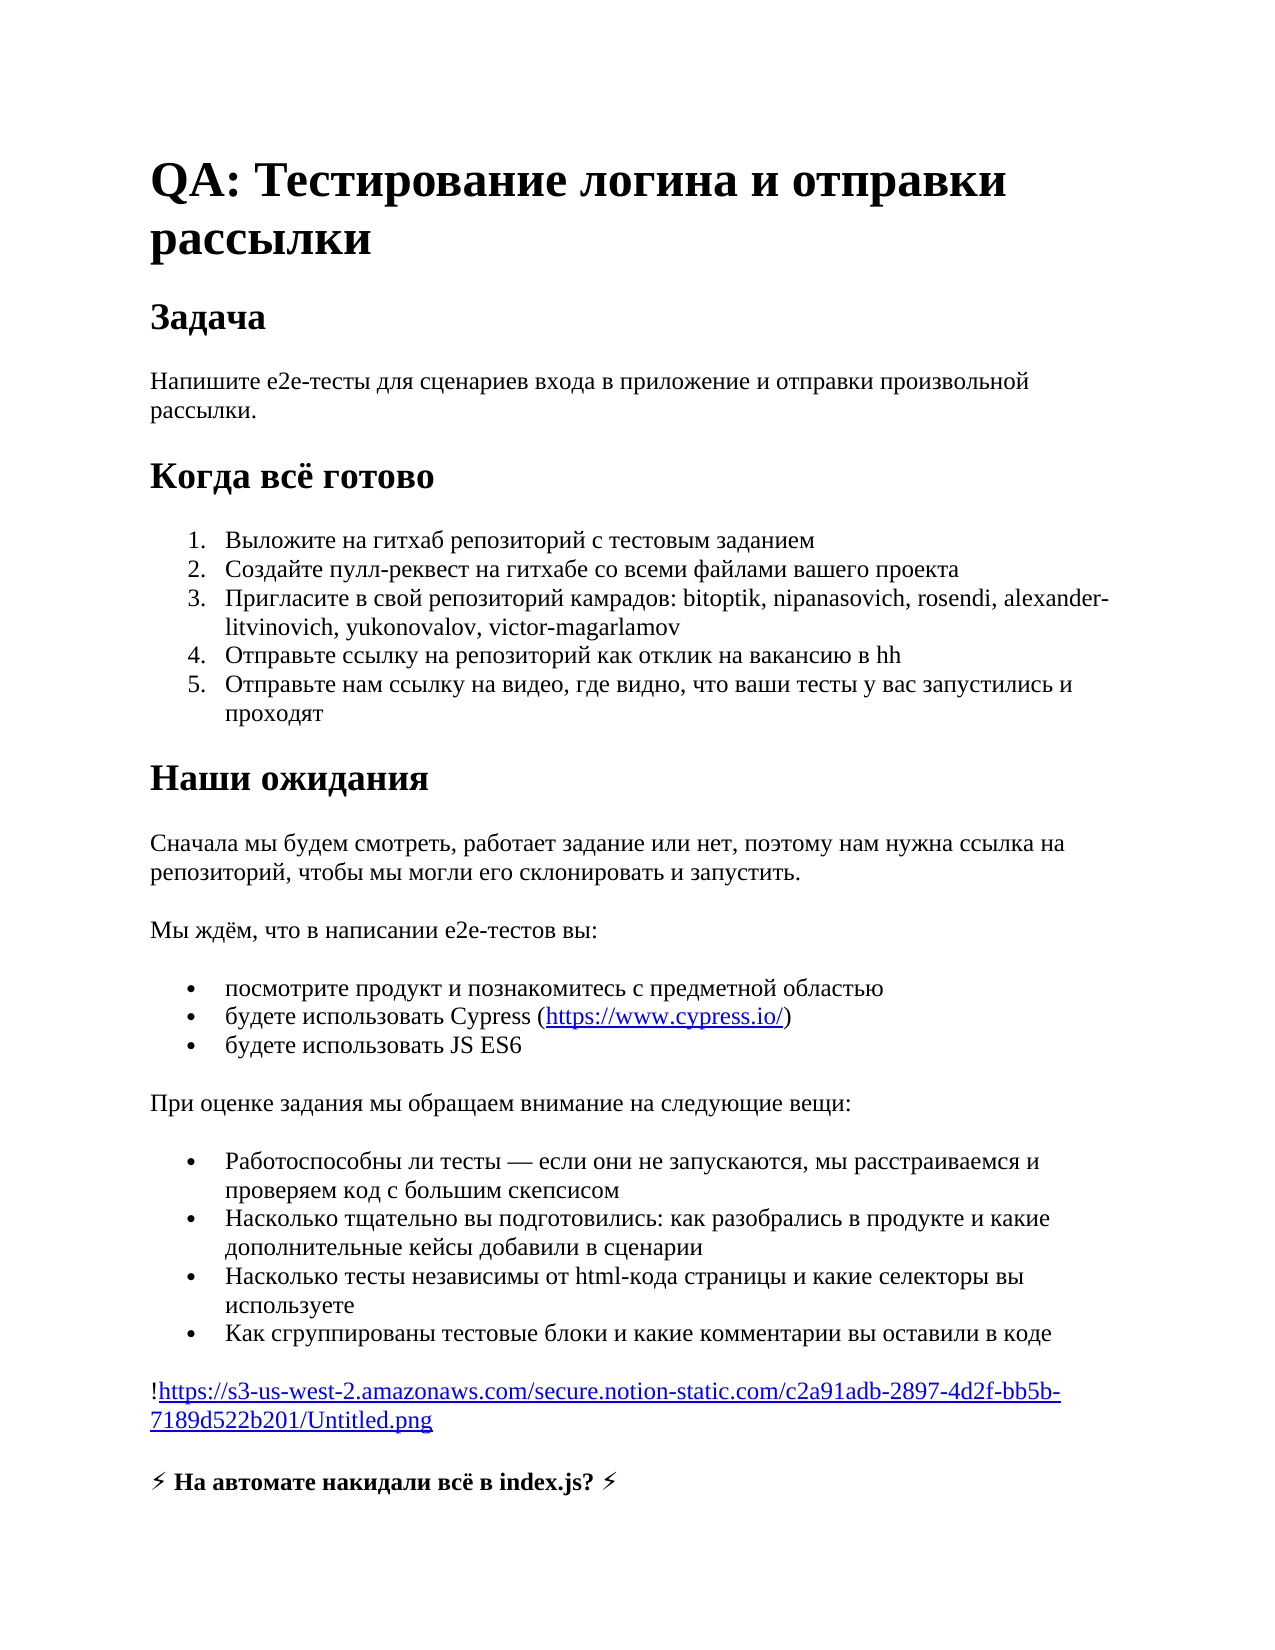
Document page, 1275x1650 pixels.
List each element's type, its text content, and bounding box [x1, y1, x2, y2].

list Пригласите в свой репозиторий камрадов: bitoptik, nipanasovich, rosendi, alexander-litvinovich, yukonovalov, victor-magarlamov [187, 583, 1125, 640]
list Работоспособны ли тесты — если они не запускаются, мы расстраиваемся и проверяем код с большим скепсисом [187, 1146, 1125, 1203]
list Отправьте ссылку на репозиторий как отклик на вакансию в hh [187, 640, 1125, 669]
text Когда всё готово [150, 453, 1125, 496]
text ⚡️ На автомате накидали всё в index.js? ⚡️ [150, 1463, 1125, 1497]
list Насколько тесты независимы от html-кода страницы и какие селекторы вы используете [187, 1261, 1125, 1318]
list будете использовать Cypress (https://www.cypress.io/) [187, 1001, 1125, 1030]
list посмотрите продукт и познакомитесь с предметной областью [187, 973, 1125, 1001]
text Сначала мы будем смотреть, работает задание или нет, поэтому нам нужна ссылка на репозиторий, чтобы мы могли его склонировать и запустить. [150, 828, 1125, 886]
text Мы ждём, что в написании e2e-тестов вы: [150, 915, 1125, 943]
list Выложите на гитхаб репозиторий с тестовым заданием [187, 525, 1125, 554]
text !https://s3-us-west-2.amazonaws.com/secure.notion-static.com/c2a91adb-2897-4d2f-bb5b-7189d522b201/Untitled.png [150, 1376, 1125, 1434]
list Как сгруппированы тестовые блоки и какие комментарии вы оставили в коде [187, 1318, 1125, 1347]
text Задача [150, 294, 1125, 337]
list будете использовать JS ES6 [187, 1030, 1125, 1059]
text Напишите e2e-тесты для сценариев входа в приложение и отправки произвольной рассылки. [150, 366, 1125, 424]
list Создайте пулл-реквест на гитхабе со всеми файлами вашего проекта [187, 554, 1125, 583]
text При оценке задания мы обращаем внимание на следующие вещи: [150, 1088, 1125, 1117]
text Наши ожидания [150, 756, 1125, 799]
list Отправьте нам ссылку на видео, где видно, что ваши тесты у вас запустились и проходят [187, 669, 1125, 727]
text QA: Тестирование логина и отправки рассылки [150, 150, 1125, 265]
list Насколько тщательно вы подготовились: как разобрались в продукте и какие дополнительные кейсы добавили в сценарии [187, 1203, 1125, 1261]
